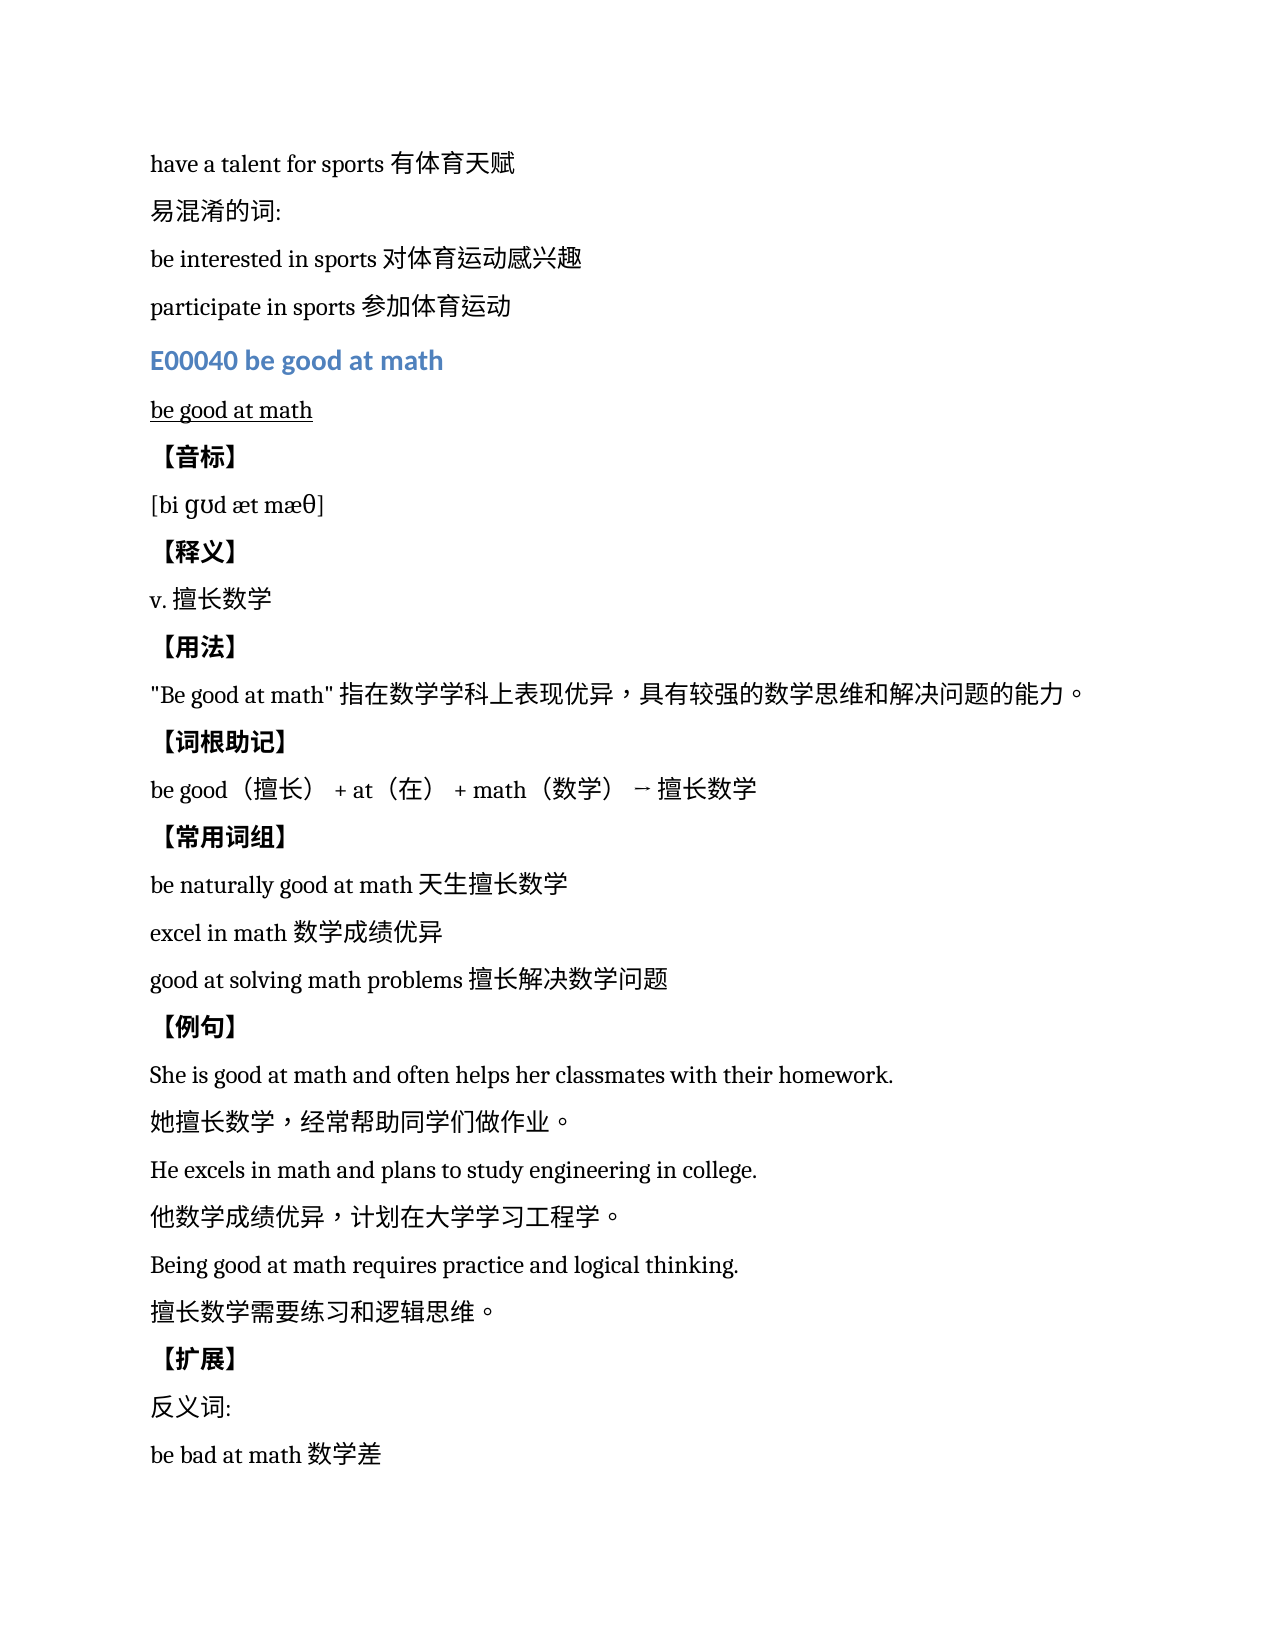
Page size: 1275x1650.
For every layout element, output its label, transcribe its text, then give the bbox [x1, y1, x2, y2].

text be good（擅长） + at（在） + math（数学） → 擅长数学 [150, 776, 1125, 805]
text She is good at math and often helps her classmates with their homework. [150, 1061, 1125, 1090]
text good at solving math problems 擅长解决数学问题 [150, 966, 1125, 995]
text 擅长数学需要练习和逻辑思维。 [150, 1299, 1125, 1328]
text 【释义】 [150, 539, 1125, 568]
text participate in sports 参加体育运动 [150, 292, 1125, 321]
text 【常用词组】 [150, 824, 1125, 853]
text 【扩展】 [150, 1346, 1125, 1375]
text be naturally good at math 天生擅长数学 [150, 871, 1125, 900]
text [bi ɡʊd æt mæθ] [150, 491, 1125, 520]
text be interested in sports 对体育运动感兴趣 [150, 245, 1125, 274]
text 【音标】 [150, 444, 1125, 473]
text Being good at math requires practice and logical thinking. [150, 1251, 1125, 1280]
text be good at math [150, 396, 1125, 425]
text excel in math 数学成绩优异 [150, 919, 1125, 948]
subtitle E00040 be good at math [150, 342, 1125, 378]
text 【词根助记】 [150, 729, 1125, 758]
text have a talent for sports 有体育天赋 [150, 150, 1125, 179]
text "Be good at math" 指在数学学科上表现优异，具有较强的数学思维和解决问题的能力。 [150, 681, 1125, 710]
text 【例句】 [150, 1014, 1125, 1043]
text be bad at math 数学差 [150, 1441, 1125, 1470]
text 【用法】 [150, 634, 1125, 663]
text 易混淆的词: [150, 197, 1125, 226]
text v. 擅长数学 [150, 586, 1125, 615]
text 他数学成绩优异，计划在大学学习工程学。 [150, 1204, 1125, 1233]
text 她擅长数学，经常帮助同学们做作业。 [150, 1109, 1125, 1138]
text He excels in math and plans to study engineering in college. [150, 1156, 1125, 1185]
text 反义词: [150, 1394, 1125, 1423]
